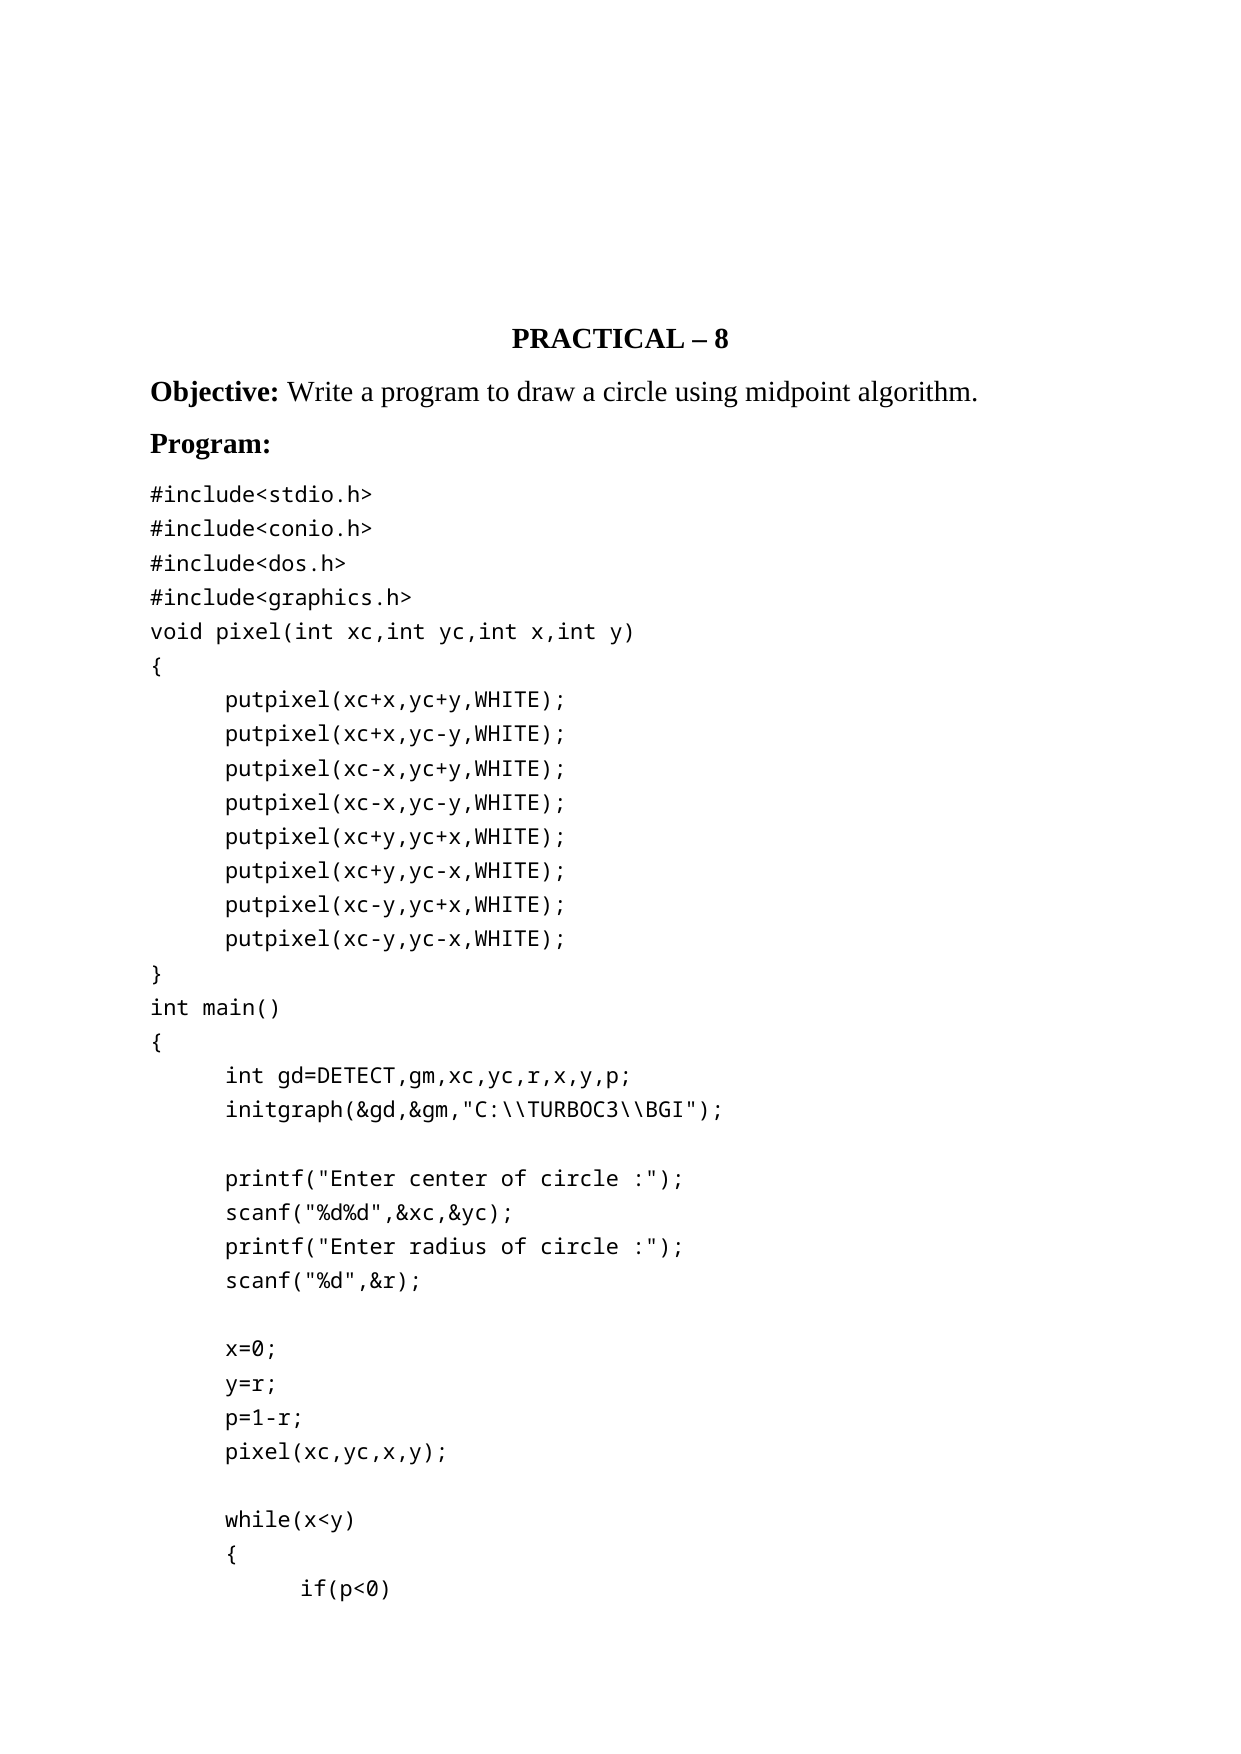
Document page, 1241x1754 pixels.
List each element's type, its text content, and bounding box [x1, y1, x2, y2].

text putpixel(xc-x,yc-y,WHITE); [150, 787, 1090, 817]
text printf("Enter center of circle :"); [150, 1163, 1090, 1192]
text pixel(xc,yc,x,y); [150, 1436, 1090, 1466]
text scanf("%d",&r); [150, 1265, 1090, 1295]
text putpixel(xc+y,yc-x,WHITE); [150, 855, 1090, 885]
text putpixel(xc+x,yc-y,WHITE); [150, 718, 1090, 748]
text #include<stdio.h> [150, 479, 1090, 509]
text putpixel(xc-y,yc-x,WHITE); [150, 923, 1090, 953]
text scanf("%d%d",&xc,&yc); [150, 1197, 1090, 1227]
text initgraph(&gd,&gm,"C:\\TURBOC3\\BGI"); [150, 1094, 1090, 1124]
text { [150, 1026, 1090, 1056]
text p=1-r; [150, 1402, 1090, 1432]
text Program: [150, 426, 1090, 460]
text #include<dos.h> [150, 548, 1090, 577]
text int gd=DETECT,gm,xc,yc,r,x,y,p; [150, 1060, 1090, 1090]
text #include<conio.h> [150, 513, 1090, 543]
text } [150, 958, 1090, 987]
text putpixel(xc-y,yc+x,WHITE); [150, 889, 1090, 919]
text x=0; [150, 1333, 1090, 1363]
text putpixel(xc+x,yc+y,WHITE); [150, 684, 1090, 714]
text putpixel(xc-x,yc+y,WHITE); [150, 753, 1090, 782]
text void pixel(int xc,int yc,int x,int y) [150, 616, 1090, 646]
text if(p<0) [150, 1573, 1090, 1602]
text putpixel(xc+y,yc+x,WHITE); [150, 821, 1090, 851]
text #include<graphics.h> [150, 582, 1090, 612]
text while(x<y) [150, 1504, 1090, 1534]
text PRACTICAL – 8 [150, 321, 1090, 354]
text Objective: Write a program to draw a circle using midpoint algorithm. [150, 374, 1090, 407]
text int main() [150, 992, 1090, 1022]
text { [150, 650, 1090, 680]
text y=r; [150, 1368, 1090, 1397]
text printf("Enter radius of circle :"); [150, 1231, 1090, 1261]
text { [150, 1538, 1090, 1568]
